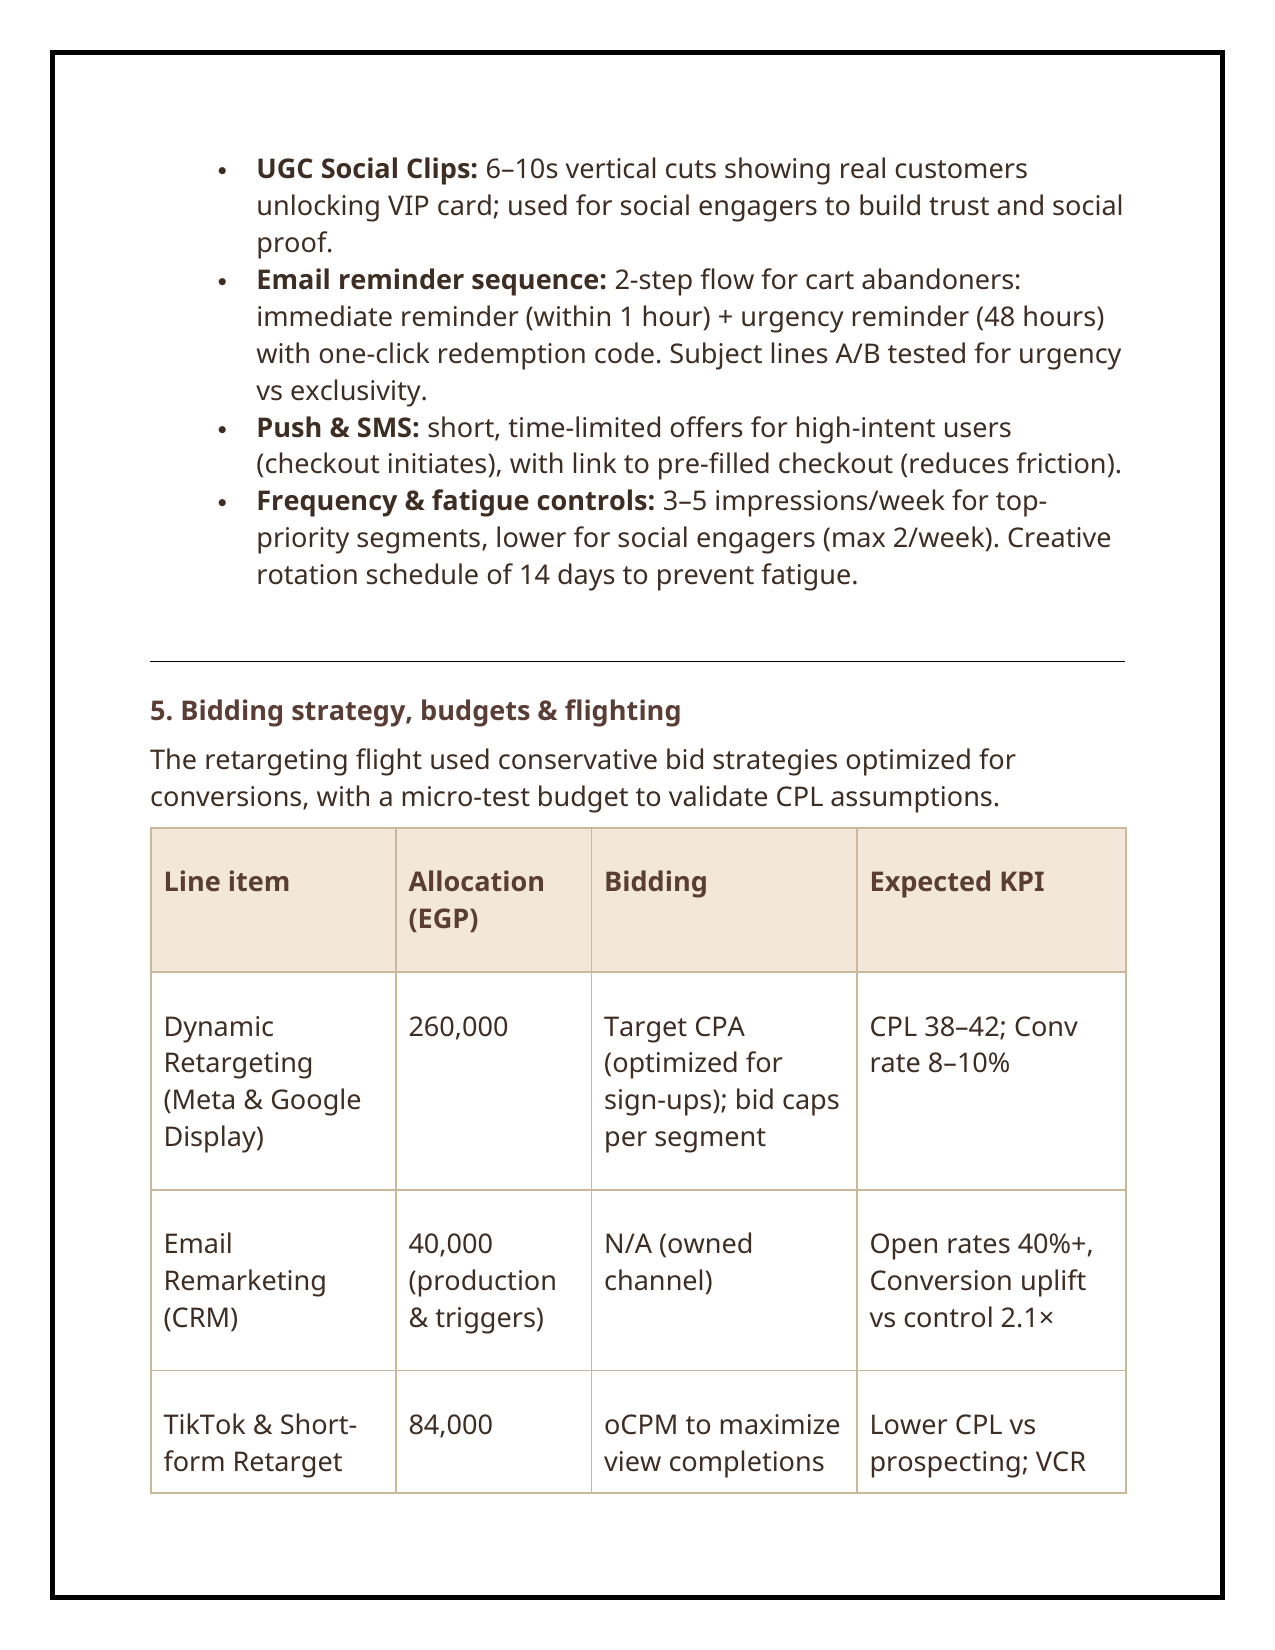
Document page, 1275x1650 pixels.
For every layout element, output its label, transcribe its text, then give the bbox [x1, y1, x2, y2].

list Push & SMS: short, time-limited offers for high-intent users (checkout initiates), with link to pre-filled checkout (reduces friction). [219, 408, 1125, 482]
table_header Line item [152, 829, 395, 971]
list Frequency & fatigue controls: 3–5 impressions/week for top-priority segments, lower for social engagers (max 2/week). Creative rotation schedule of 14 days to prevent fatigue. [219, 482, 1125, 592]
table_header Expected KPI [858, 829, 1125, 971]
table_cell Dynamic Retargeting (Meta & Google Display) [152, 973, 395, 1189]
table_cell 260,000 [397, 973, 591, 1189]
subtitle 5. Bidding strategy, budgets & flighting [150, 691, 1125, 728]
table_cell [592, 1371, 856, 1492]
table_cell 84,000 [397, 1371, 591, 1492]
table_cell 40,000 (production & triggers) [397, 1191, 591, 1370]
table_cell TikTok & Short-form Retarget [152, 1371, 395, 1492]
table_header Bidding [592, 829, 856, 971]
table_cell Open rates 40%+, Conversion uplift vs control 2.1× [858, 1191, 1125, 1370]
text The retargeting flight used conservative bid strategies optimized for conversions, with a micro-test budget to validate CPL assumptions. [150, 741, 1125, 814]
table_cell Email Remarketing (CRM) [152, 1191, 395, 1370]
table_cell Target CPA (optimized for sign-ups); bid caps per segment [592, 973, 856, 1189]
table_cell Lower CPL vs prospecting; VCR >45% [858, 1371, 1125, 1492]
table_header Allocation (EGP) [397, 829, 591, 971]
list UGC Social Clips: 6–10s vertical cuts showing real customers unlocking VIP card; used for social engagers to build trust and social proof. [219, 150, 1125, 261]
list Email reminder sequence: 2-step flow for cart abandoners: immediate reminder (within 1 hour) + urgency reminder (48 hours) with one-click redemption code. Subject lines A/B tested for urgency vs exclusivity. [219, 261, 1125, 408]
table_cell CPL 38–42; Conv rate 8–10% [858, 973, 1125, 1189]
table_cell N/A (owned channel) [592, 1191, 856, 1370]
